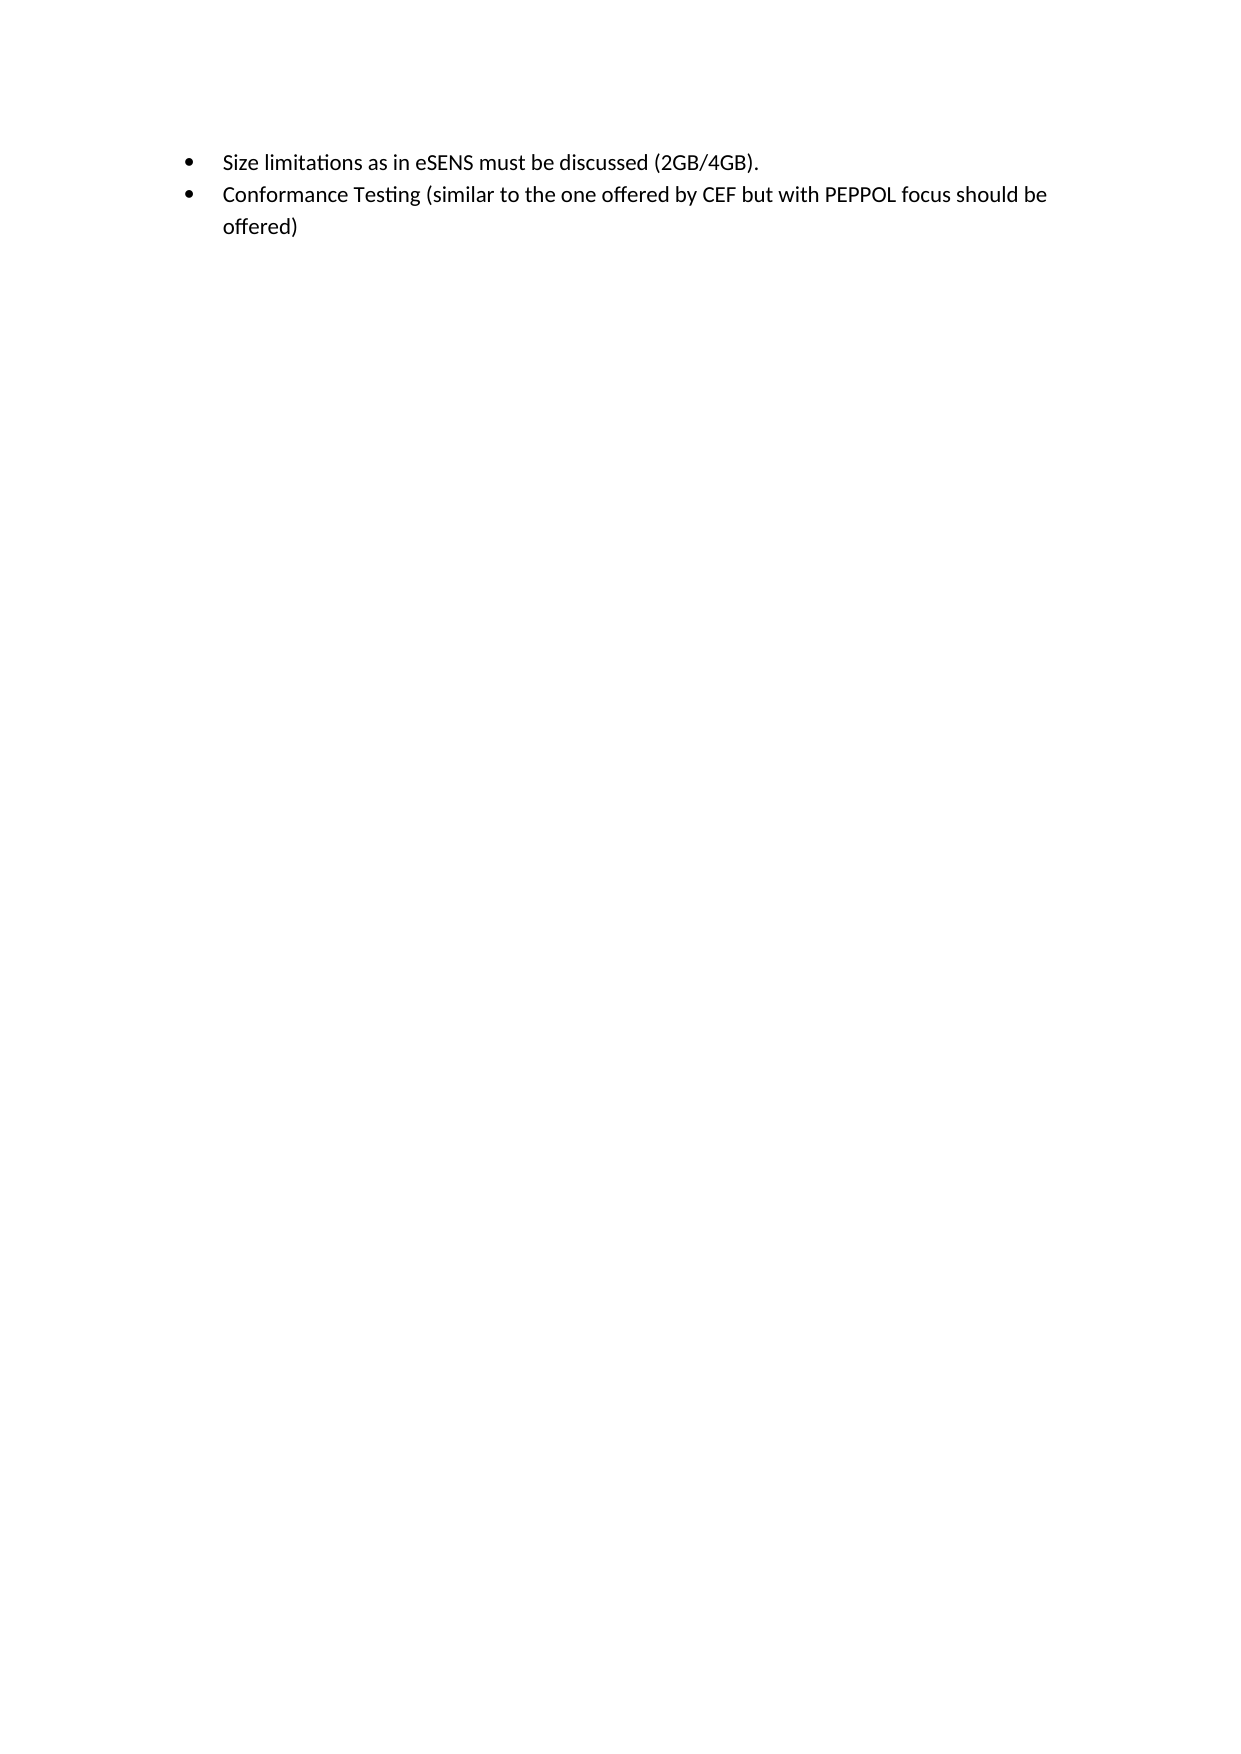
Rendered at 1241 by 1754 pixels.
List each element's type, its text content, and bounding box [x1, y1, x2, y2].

list Conformance Testing (similar to the one offered by CEF but with PEPPOL focus should be offered) [185, 180, 1093, 240]
list Size limitations as in eSENS must be discussed (2GB/4GB). [185, 148, 1093, 176]
